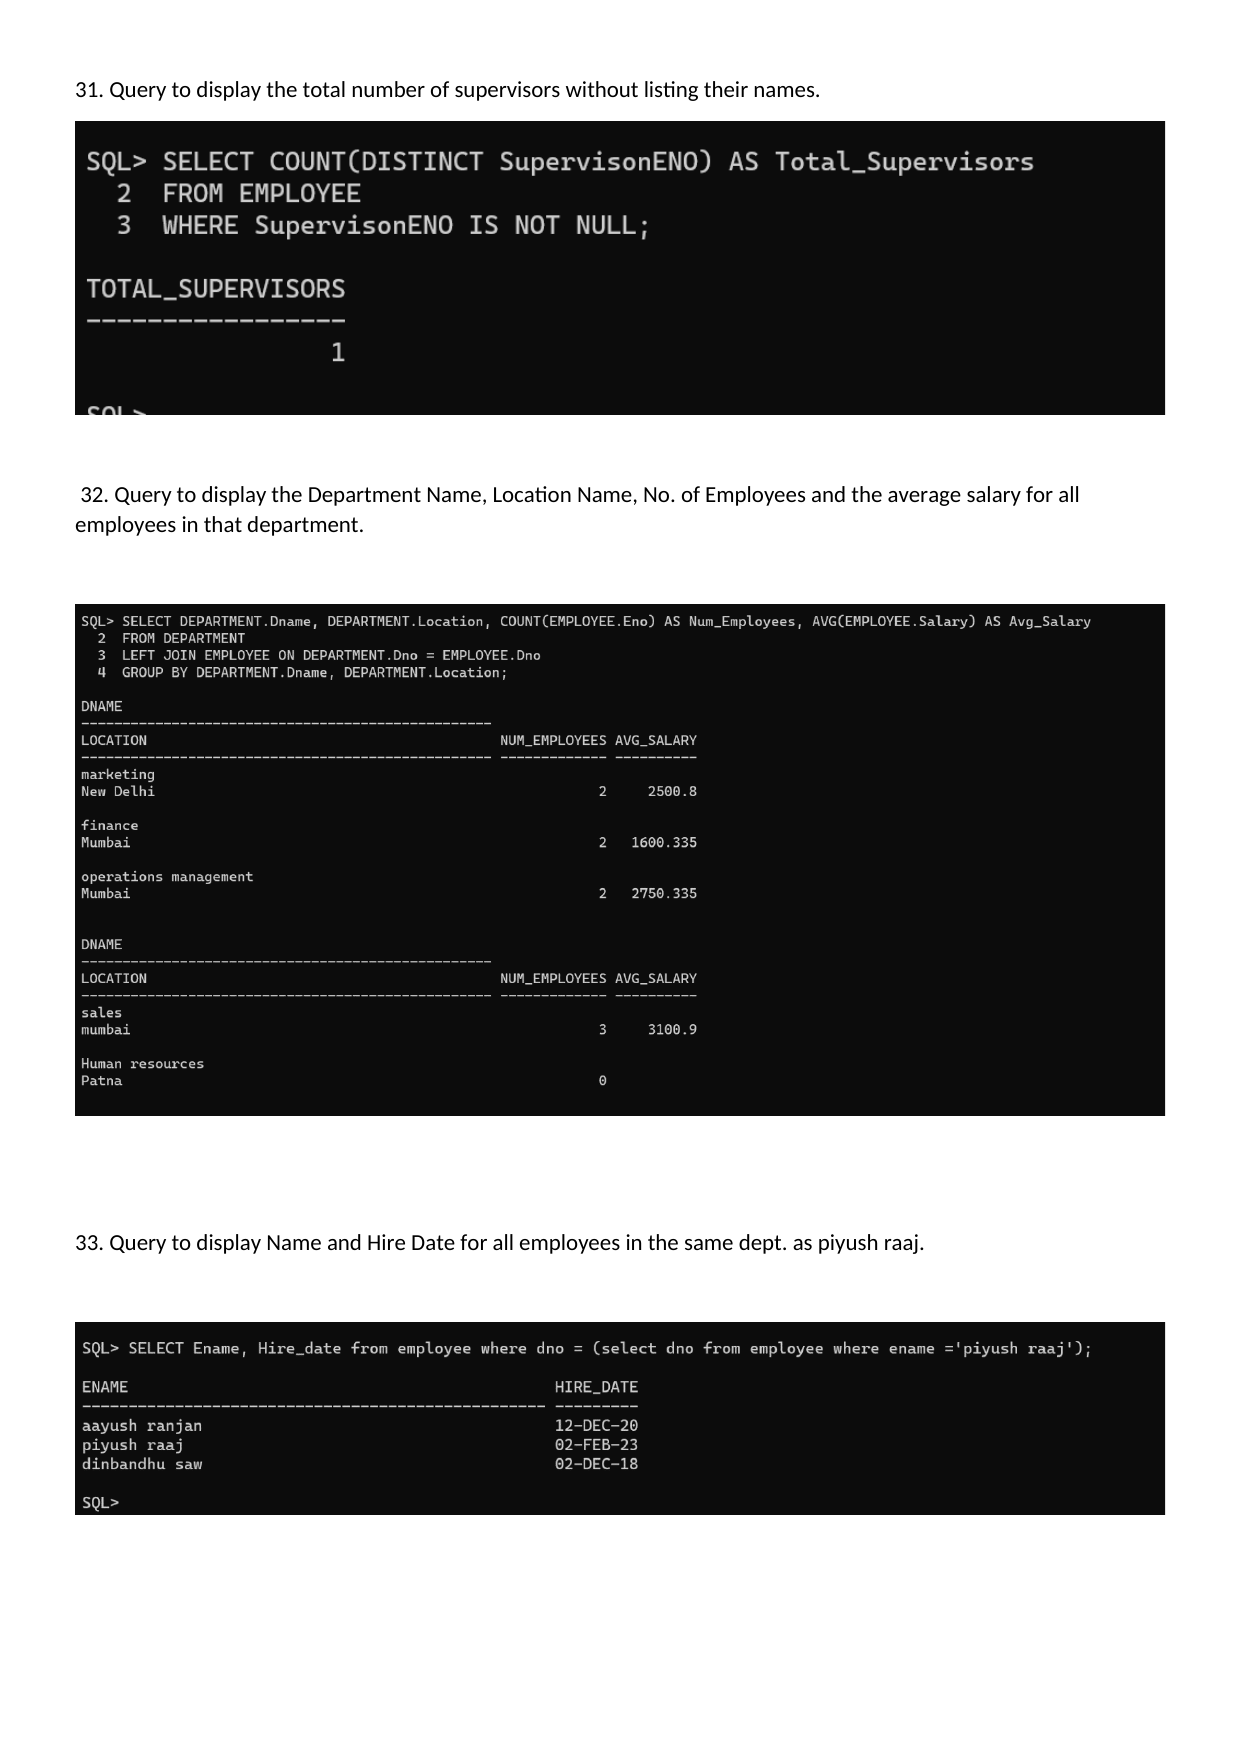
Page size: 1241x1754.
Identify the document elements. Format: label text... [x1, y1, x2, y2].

text 33. Query to display Name and Hire Date for all employees in the same dept. as piyush raaj. [75, 1228, 1165, 1257]
text 31. Query to display the total number of supervisors without listing their names. [75, 75, 1165, 103]
picture [75, 121, 1166, 415]
text 32. Query to display the Department Name, Location Name, No. of Employees and the average salary for all employees in that department. [75, 480, 1165, 538]
picture [75, 1322, 1166, 1515]
picture [75, 604, 1166, 1116]
